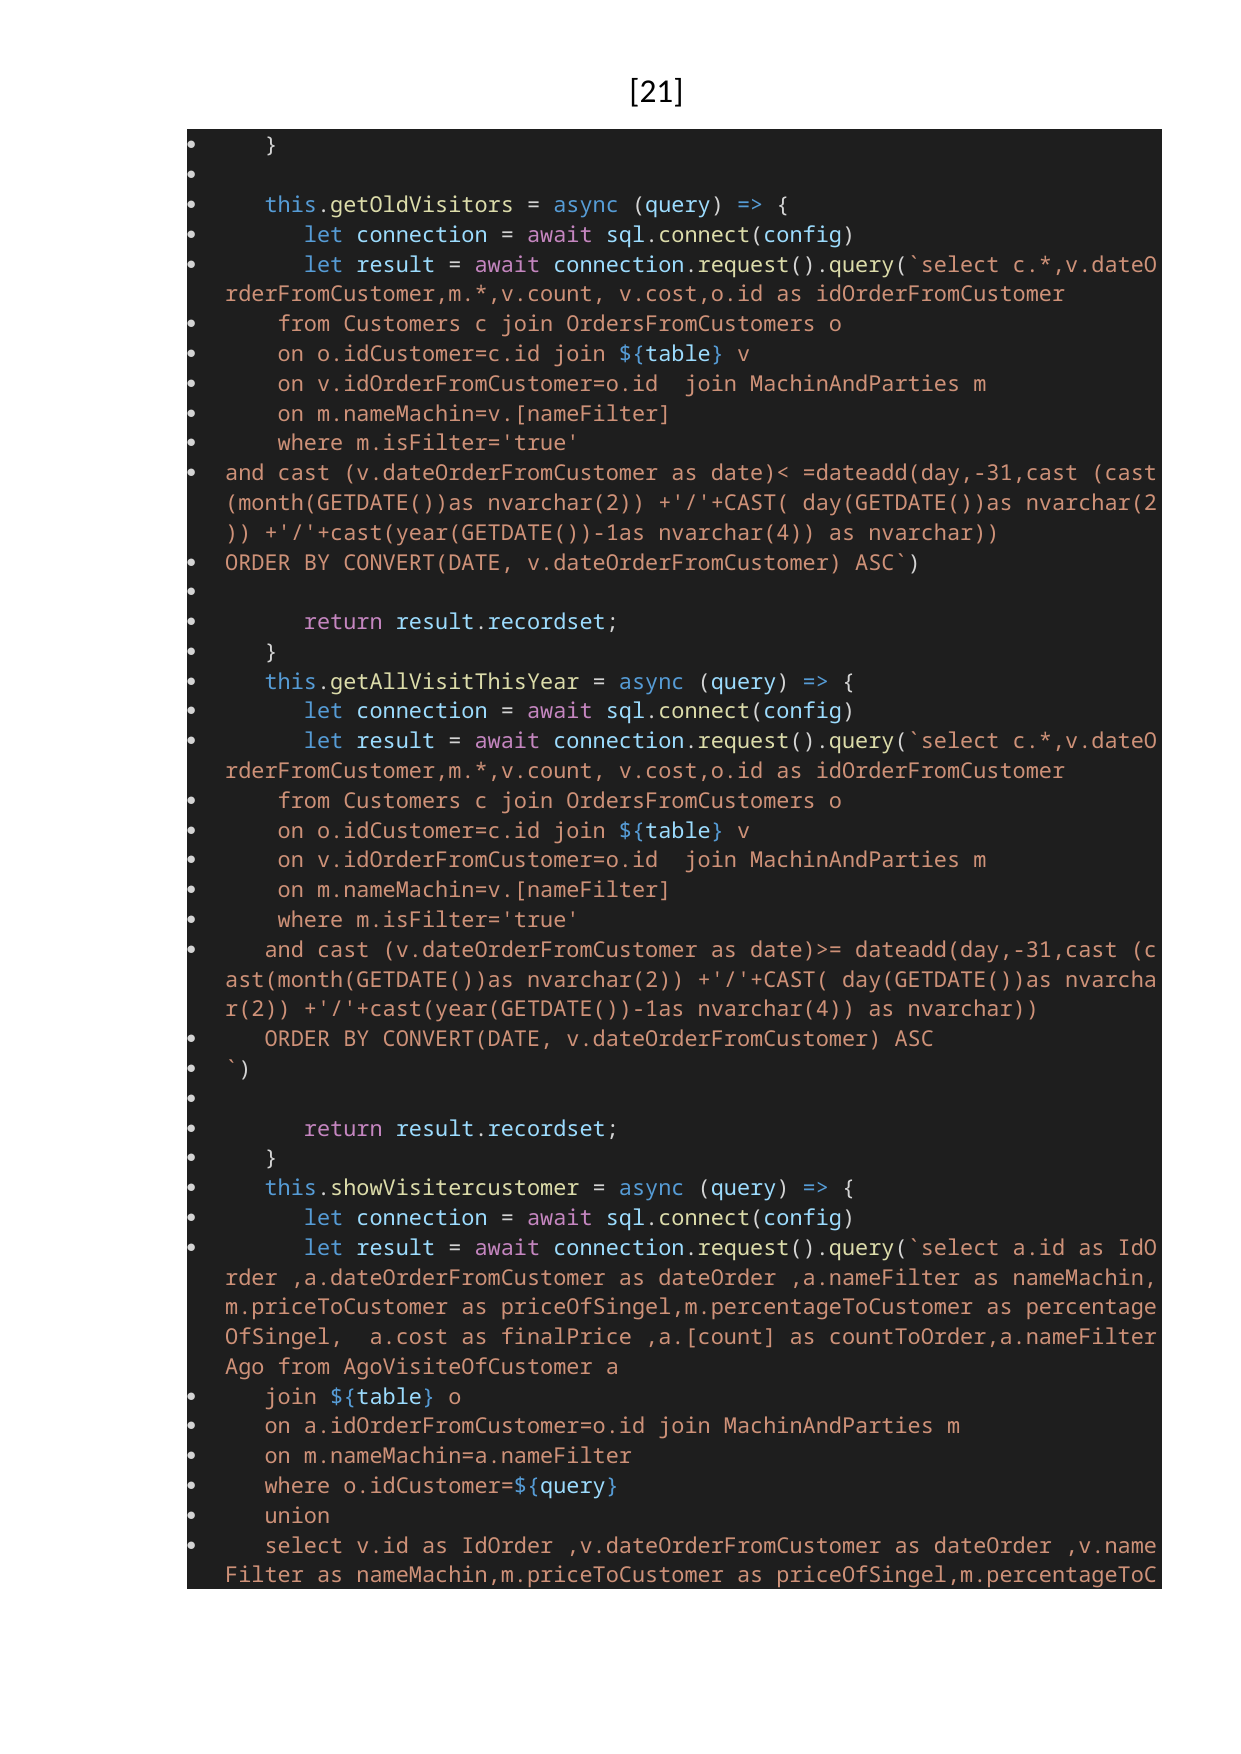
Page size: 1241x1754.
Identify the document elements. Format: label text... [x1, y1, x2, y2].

list let result = await connection.request().query(`select a.id as IdOrder ,a.dateOrderFromCustomer as dateOrder ,a.nameFilter as nameMachin,m.priceToCustomer as priceOfSingel,m.percentageToCustomer as percentageOfSingel, a.cost as finalPrice ,a.[count] as countToOrder,a.nameFilterAgo from AgoVisiteOfCustomer a [187, 1232, 1162, 1381]
list from Customers c join OrdersFromCustomers o [187, 785, 1162, 815]
list let connection = await sql.connect(config) [187, 696, 1162, 725]
list this.showVisitercustomer = async (query) => { [187, 1172, 1162, 1202]
list `) [187, 1053, 1162, 1083]
list } [187, 129, 1162, 159]
list let connection = await sql.connect(config) [187, 1202, 1162, 1232]
list } [187, 1142, 1162, 1172]
list on v.idOrderFromCustomer=o.id join MachinAndParties m [187, 368, 1162, 398]
list } [187, 636, 1162, 666]
list and cast (v.dateOrderFromCustomer as date)< =dateadd(day,-31,cast (cast(month(GETDATE())as nvarchar(2)) +'/'+CAST( day(GETDATE())as nvarchar(2)) +'/'+cast(year(GETDATE())-1as nvarchar(4)) as nvarchar)) [187, 457, 1162, 547]
list let result = await connection.request().query(`select c.*,v.dateOrderFromCustomer,m.*,v.count, v.cost,o.id as idOrderFromCustomer [187, 249, 1162, 308]
list ORDER BY CONVERT(DATE, v.dateOrderFromCustomer) ASC [187, 1023, 1162, 1053]
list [187, 219, 1162, 249]
list where m.isFilter='true' [187, 904, 1162, 934]
list where m.isFilter='true' [187, 427, 1162, 457]
list let result = await connection.request().query(`select c.*,v.dateOrderFromCustomer,m.*,v.count, v.cost,o.id as idOrderFromCustomer [187, 725, 1162, 785]
list join ${table} o [187, 1381, 1162, 1411]
list on m.nameMachin=a.nameFilter [187, 1440, 1162, 1470]
list return result.recordset; [187, 1113, 1162, 1142]
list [187, 1530, 1162, 1589]
list this.getAllVisitThisYear = async (query) => { [187, 666, 1162, 696]
list ORDER BY CONVERT(DATE, v.dateOrderFromCustomer) ASC`) [187, 547, 1162, 576]
list return result.recordset; [187, 606, 1162, 636]
list on o.idCustomer=c.id join ${table} v [187, 815, 1162, 844]
list union [187, 1500, 1162, 1530]
list on m.nameMachin=v.[nameFilter] [187, 874, 1162, 904]
list and cast (v.dateOrderFromCustomer as date)>= dateadd(day,-31,cast (cast(month(GETDATE())as nvarchar(2)) +'/'+CAST( day(GETDATE())as nvarchar(2)) +'/'+cast(year(GETDATE())-1as nvarchar(4)) as nvarchar)) [187, 934, 1162, 1023]
list on m.nameMachin=v.[nameFilter] [187, 398, 1162, 427]
list this.getOldVisitors = async (query) => { [187, 189, 1162, 219]
list from Customers c join OrdersFromCustomers o [187, 308, 1162, 338]
list on v.idOrderFromCustomer=o.id join MachinAndParties m [187, 844, 1162, 874]
list on a.idOrderFromCustomer=o.id join MachinAndParties m [187, 1411, 1162, 1440]
list on o.idCustomer=c.id join ${table} v [187, 338, 1162, 368]
list where o.idCustomer=${query} [187, 1470, 1162, 1500]
